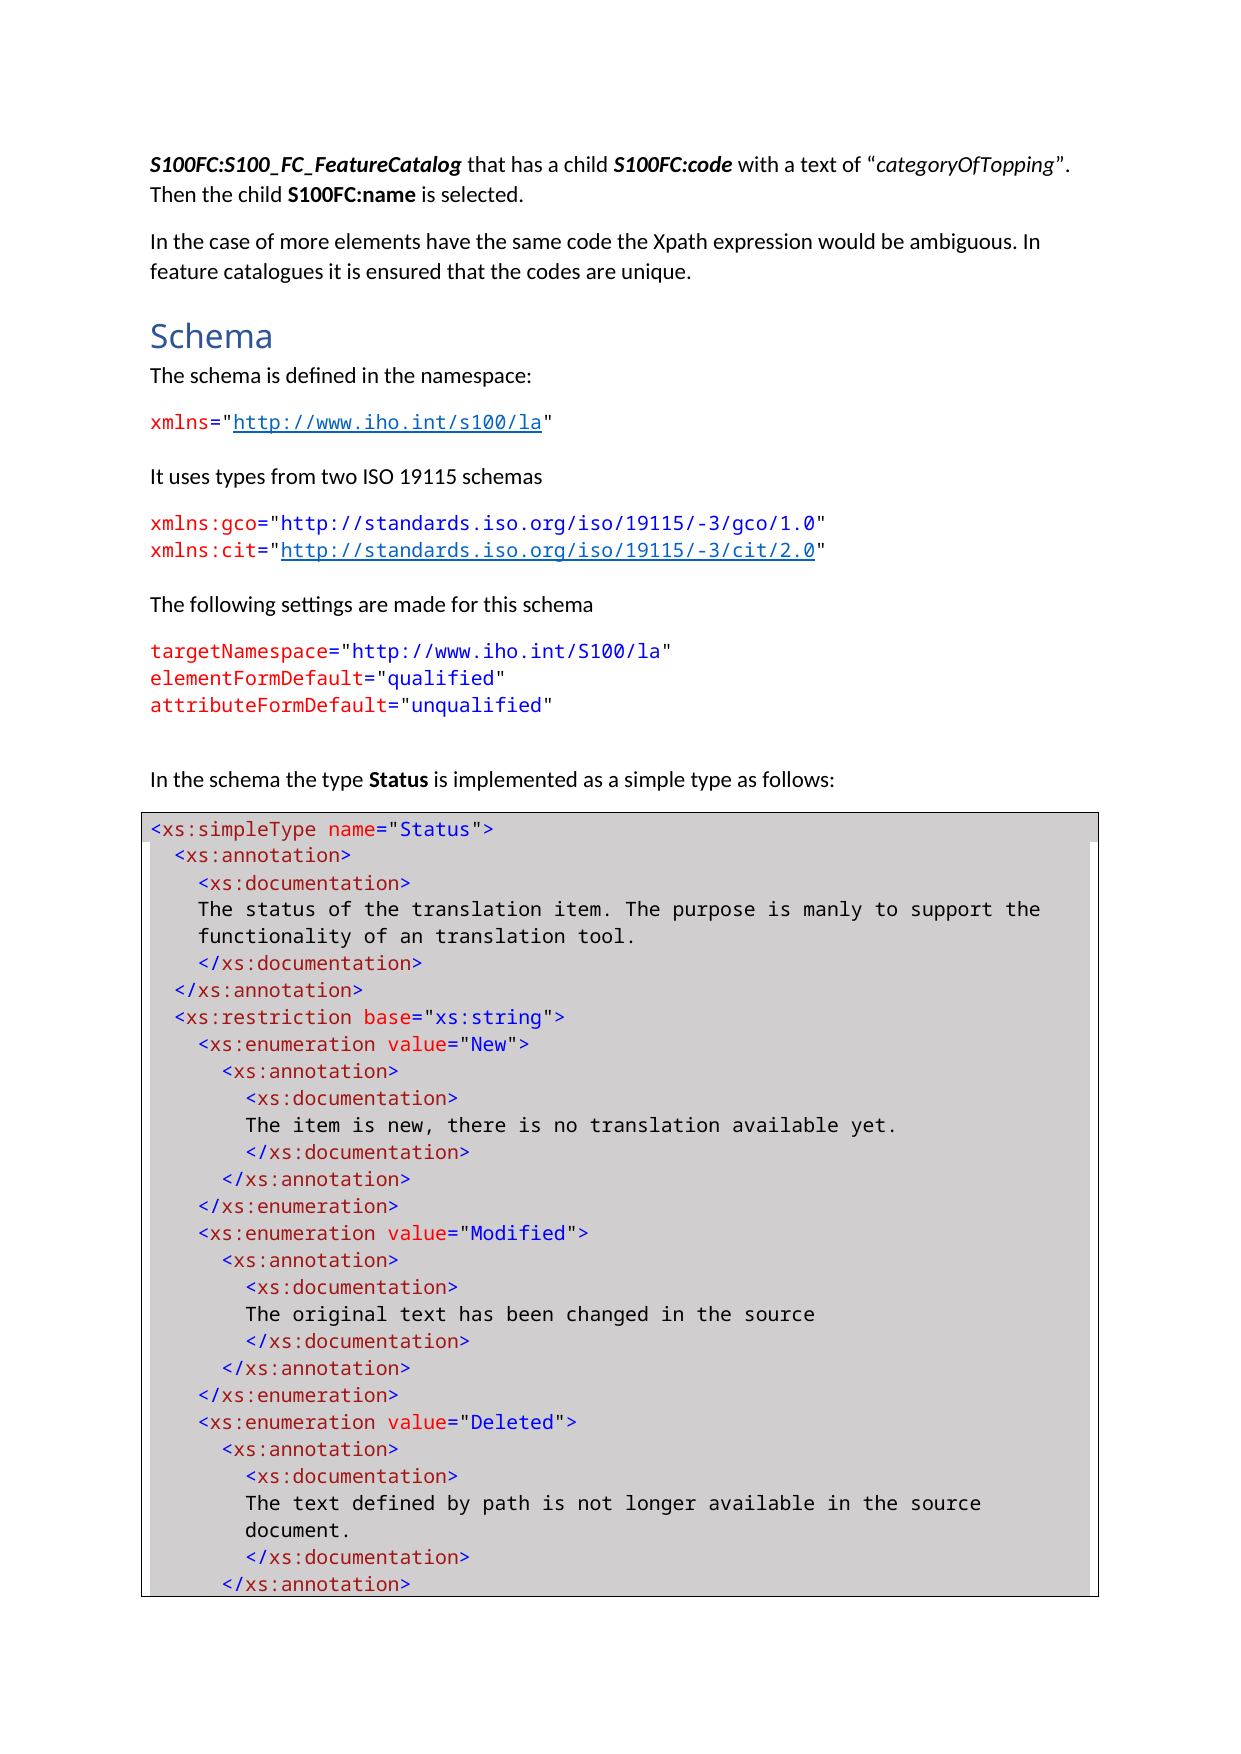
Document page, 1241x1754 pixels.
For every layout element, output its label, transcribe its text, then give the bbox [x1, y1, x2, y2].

text </xs:enumeration> [150, 1381, 1090, 1408]
text xmlns:cit="http://standards.iso.org/iso/19115/-3/cit/2.0" [150, 536, 1090, 563]
text The item is new, there is no translation available yet. [150, 1112, 1090, 1138]
text </xs:documentation> [150, 1138, 1090, 1166]
text <xs:documentation> [150, 869, 1090, 896]
text It uses types from two ISO 19115 schemas [150, 462, 1090, 490]
text <xs:annotation> [150, 842, 1090, 869]
subtitle Schema [150, 312, 1090, 358]
text <xs:documentation> [150, 1462, 1090, 1489]
text <xs:annotation> [150, 1058, 1090, 1084]
text The original text has been changed in the source [150, 1300, 1090, 1327]
text <xs:documentation> [150, 1084, 1090, 1112]
text In the schema the type Status is implemented as a simple type as follows: [150, 765, 1090, 793]
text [150, 150, 1090, 208]
text </xs:annotation> [150, 1354, 1090, 1381]
text <xs:restriction base="xs:string"> [150, 1004, 1090, 1031]
text </xs:enumeration> [150, 1192, 1090, 1219]
text </xs:documentation> [150, 1327, 1090, 1354]
text <xs:simpleType name="Status"> [142, 813, 1098, 842]
text attributeFormDefault="unqualified" [150, 691, 1090, 718]
text The text defined by path is not longer available in the source document. </xs:documentation> [150, 1489, 1090, 1570]
text In the case of more elements have the same code the Xpath expression would be ambiguous. In feature catalogues it is ensured that the codes are unique. [150, 227, 1090, 285]
text <xs:enumeration value="Modified"> [150, 1219, 1090, 1246]
text </xs:annotation> [150, 977, 1090, 1004]
text </xs:annotation> [150, 1166, 1090, 1192]
text <xs:enumeration value="Deleted"> [150, 1408, 1090, 1435]
text <xs:enumeration value="New"> [150, 1031, 1090, 1058]
text xmlns:gco="http://standards.iso.org/iso/19115/-3/gco/1.0" [150, 509, 1090, 536]
text The following settings are made for this schema [150, 590, 1090, 618]
text The schema is defined in the namespace: [150, 361, 1090, 389]
text targetNamespace="http://www.iho.int/S100/la" [150, 637, 1090, 664]
text The status of the translation item. The purpose is manly to support the functionality of an translation tool. [150, 896, 1090, 950]
text </xs:annotation> [150, 1570, 1090, 1596]
text <xs:annotation> [150, 1435, 1090, 1462]
text elementFormDefault="qualified" [150, 664, 1090, 691]
text </xs:documentation> [150, 950, 1090, 977]
text <xs:documentation> [150, 1273, 1090, 1300]
text xmlns="http://www.iho.int/s100/la" [150, 408, 1090, 435]
text <xs:annotation> [150, 1246, 1090, 1273]
